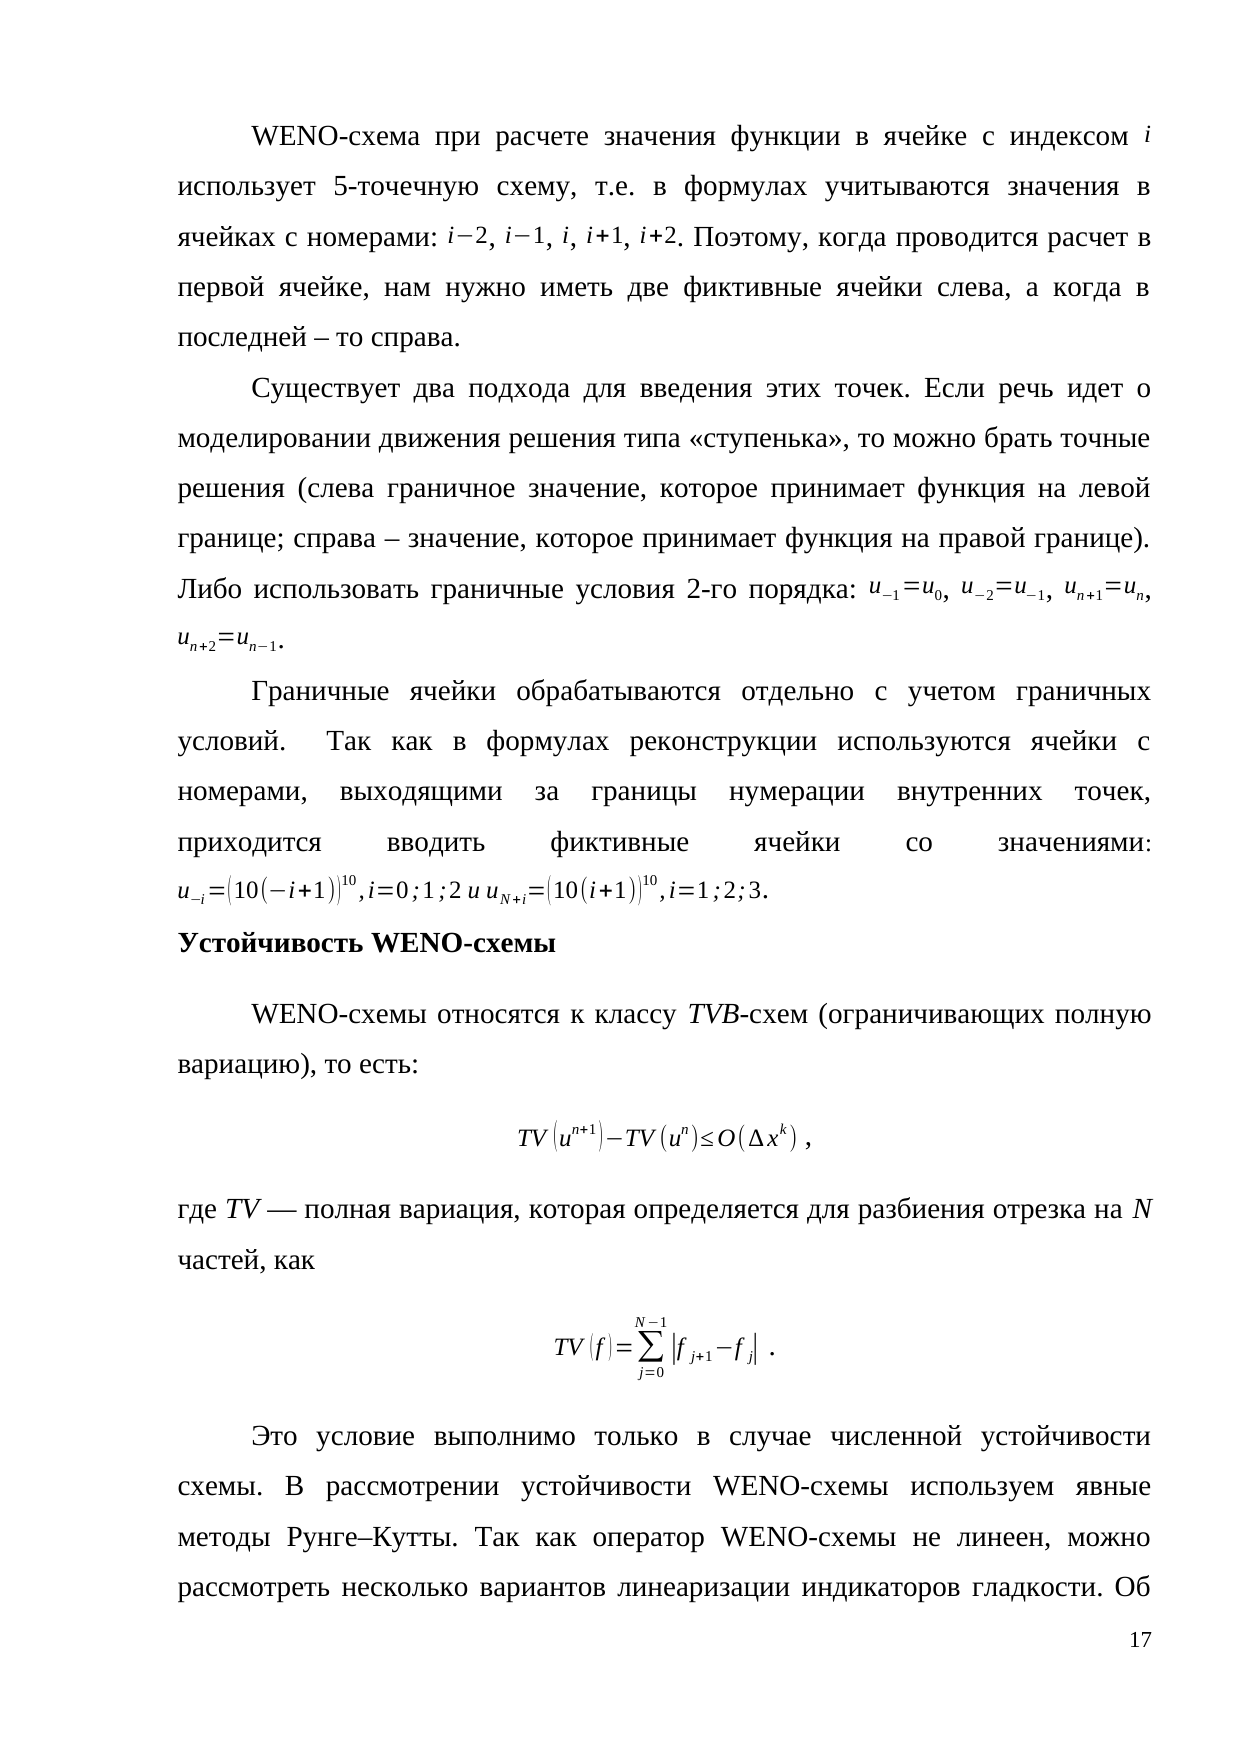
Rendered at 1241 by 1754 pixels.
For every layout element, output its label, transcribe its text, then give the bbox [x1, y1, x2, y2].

text где TV — полная вариация, которая определяется для разбиения отрезка на N частей, как [177, 1192, 1152, 1276]
text Существует два подхода для введения этих точек. Если речь идет о моделировании движения решения типа «ступенька», то можно брать точные решения (слева граничное значение, которое принимает функция на левой границе; справа – значение, которое принимает функция на правой границе). Либо использовать граничные условия 2-го порядка: , , , . [177, 370, 1152, 656]
text . [177, 1313, 1152, 1380]
text Граничные ячейки обрабатываются отдельно с учетом граничных условий. Так как в формулах реконструкции используются ячейки с номерами, выходящими за границы нумерации внутренних точек, приходится вводить фиктивные ячейки со значениями: и . [177, 673, 1152, 908]
text WENO-схема при расчете значения функции в ячейке с индексом использует 5-точечную схему, т.е. в формулах учитываются значения в ячейках с номерами: , , , , . Поэтому, когда проводится расчет в первой ячейке, нам нужно иметь две фиктивные ячейки слева, а когда в последней – то справа. [177, 118, 1152, 353]
text , [177, 1118, 1152, 1154]
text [177, 1418, 1152, 1602]
text WENO-схемы относятся к классу TVB-схем (ограничивающих полную вариацию), то есть: [177, 996, 1152, 1080]
text Устойчивость WENO-схемы [177, 925, 1152, 959]
